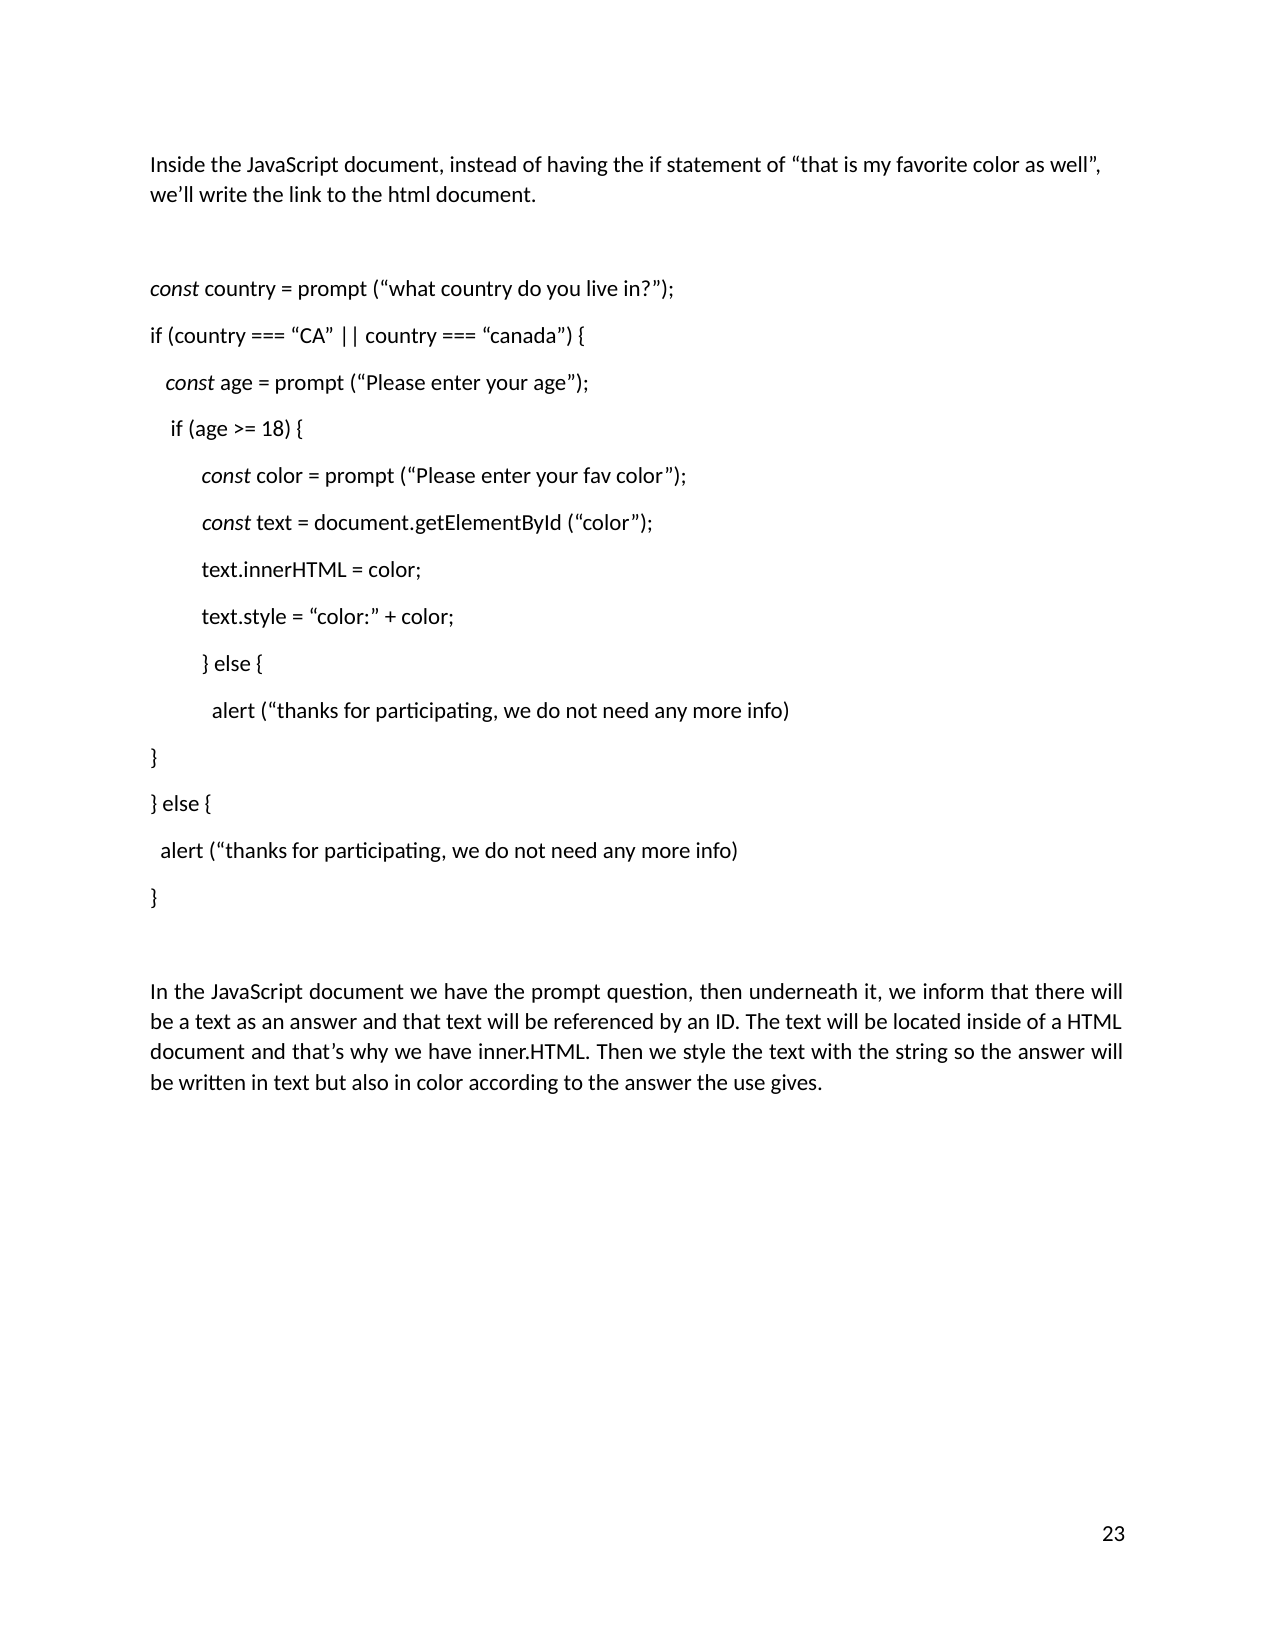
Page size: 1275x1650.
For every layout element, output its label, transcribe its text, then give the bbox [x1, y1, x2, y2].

text text.style = “color:” + color; [150, 602, 1125, 630]
text alert (“thanks for participating, we do not need any more info) [150, 696, 1125, 724]
text const age = prompt (“Please enter your age”); [150, 368, 1125, 396]
text const text = document.getElementById (“color”); [150, 508, 1125, 536]
text if (country === “CA” || country === “canada”) { [150, 321, 1125, 349]
text Inside the JavaScript document, instead of having the if statement of “that is my favorite color as well”, we’ll write the link to the html document. [150, 150, 1125, 208]
text if (age >= 18) { [150, 414, 1125, 443]
text } [150, 743, 1125, 771]
text const color = prompt (“Please enter your fav color”); [150, 461, 1125, 489]
text } else { [150, 789, 1125, 818]
text } else { [150, 649, 1125, 677]
text In the JavaScript document we have the prompt question, then underneath it, we inform that there will be a text as an answer and that text will be referenced by an ID. The text will be located inside of a HTML document and that’s why we have inner.HTML. Then we style the text with the string so the answer will be written in text but also in color according to the answer the use gives. [150, 977, 1125, 1096]
text text.innerHTML = color; [150, 555, 1125, 583]
text const country = prompt (“what country do you live in?”); [150, 274, 1125, 302]
text } [150, 883, 1125, 911]
text alert (“thanks for participating, we do not need any more info) [150, 836, 1125, 864]
